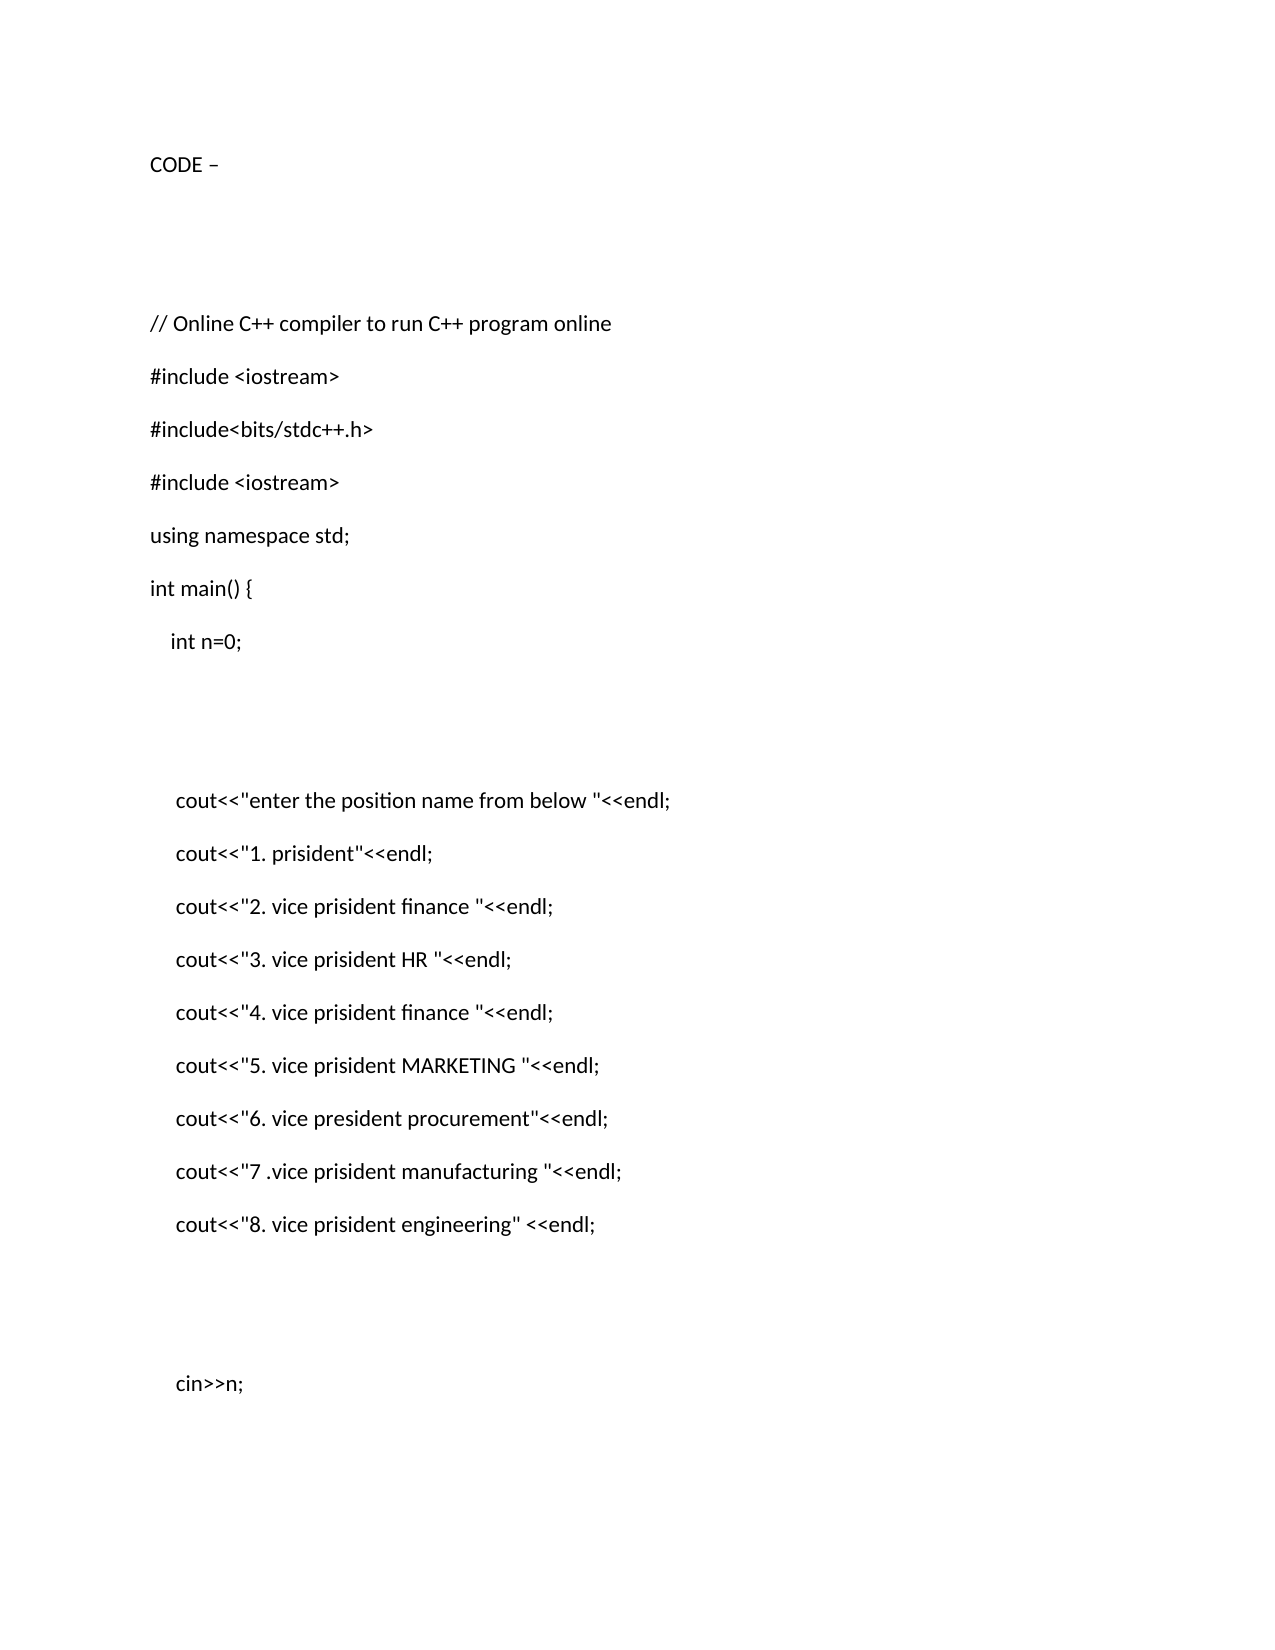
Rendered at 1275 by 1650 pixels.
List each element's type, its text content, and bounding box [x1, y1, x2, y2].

text #include <iostream> [150, 468, 1125, 496]
text CODE – [150, 150, 1125, 178]
text cout<<"enter the position name from below "<<endl; [150, 786, 1125, 814]
text int n=0; [150, 627, 1125, 655]
text cout<<"4. vice prisident finance "<<endl; [150, 998, 1125, 1026]
text cin>>n; [150, 1369, 1125, 1397]
text cout<<"5. vice prisident MARKETING "<<endl; [150, 1051, 1125, 1079]
text using namespace std; [150, 521, 1125, 549]
text cout<<"7 .vice prisident manufacturing "<<endl; [150, 1157, 1125, 1185]
text cout<<"3. vice prisident HR "<<endl; [150, 945, 1125, 973]
text #include <iostream> [150, 362, 1125, 390]
text cout<<"6. vice president procurement"<<endl; [150, 1104, 1125, 1132]
text cout<<"1. prisident"<<endl; [150, 839, 1125, 867]
text int main() { [150, 574, 1125, 602]
text cout<<"8. vice prisident engineering" <<endl; [150, 1210, 1125, 1238]
text // Online C++ compiler to run C++ program online [150, 309, 1125, 337]
text #include<bits/stdc++.h> [150, 415, 1125, 443]
text cout<<"2. vice prisident finance "<<endl; [150, 892, 1125, 920]
